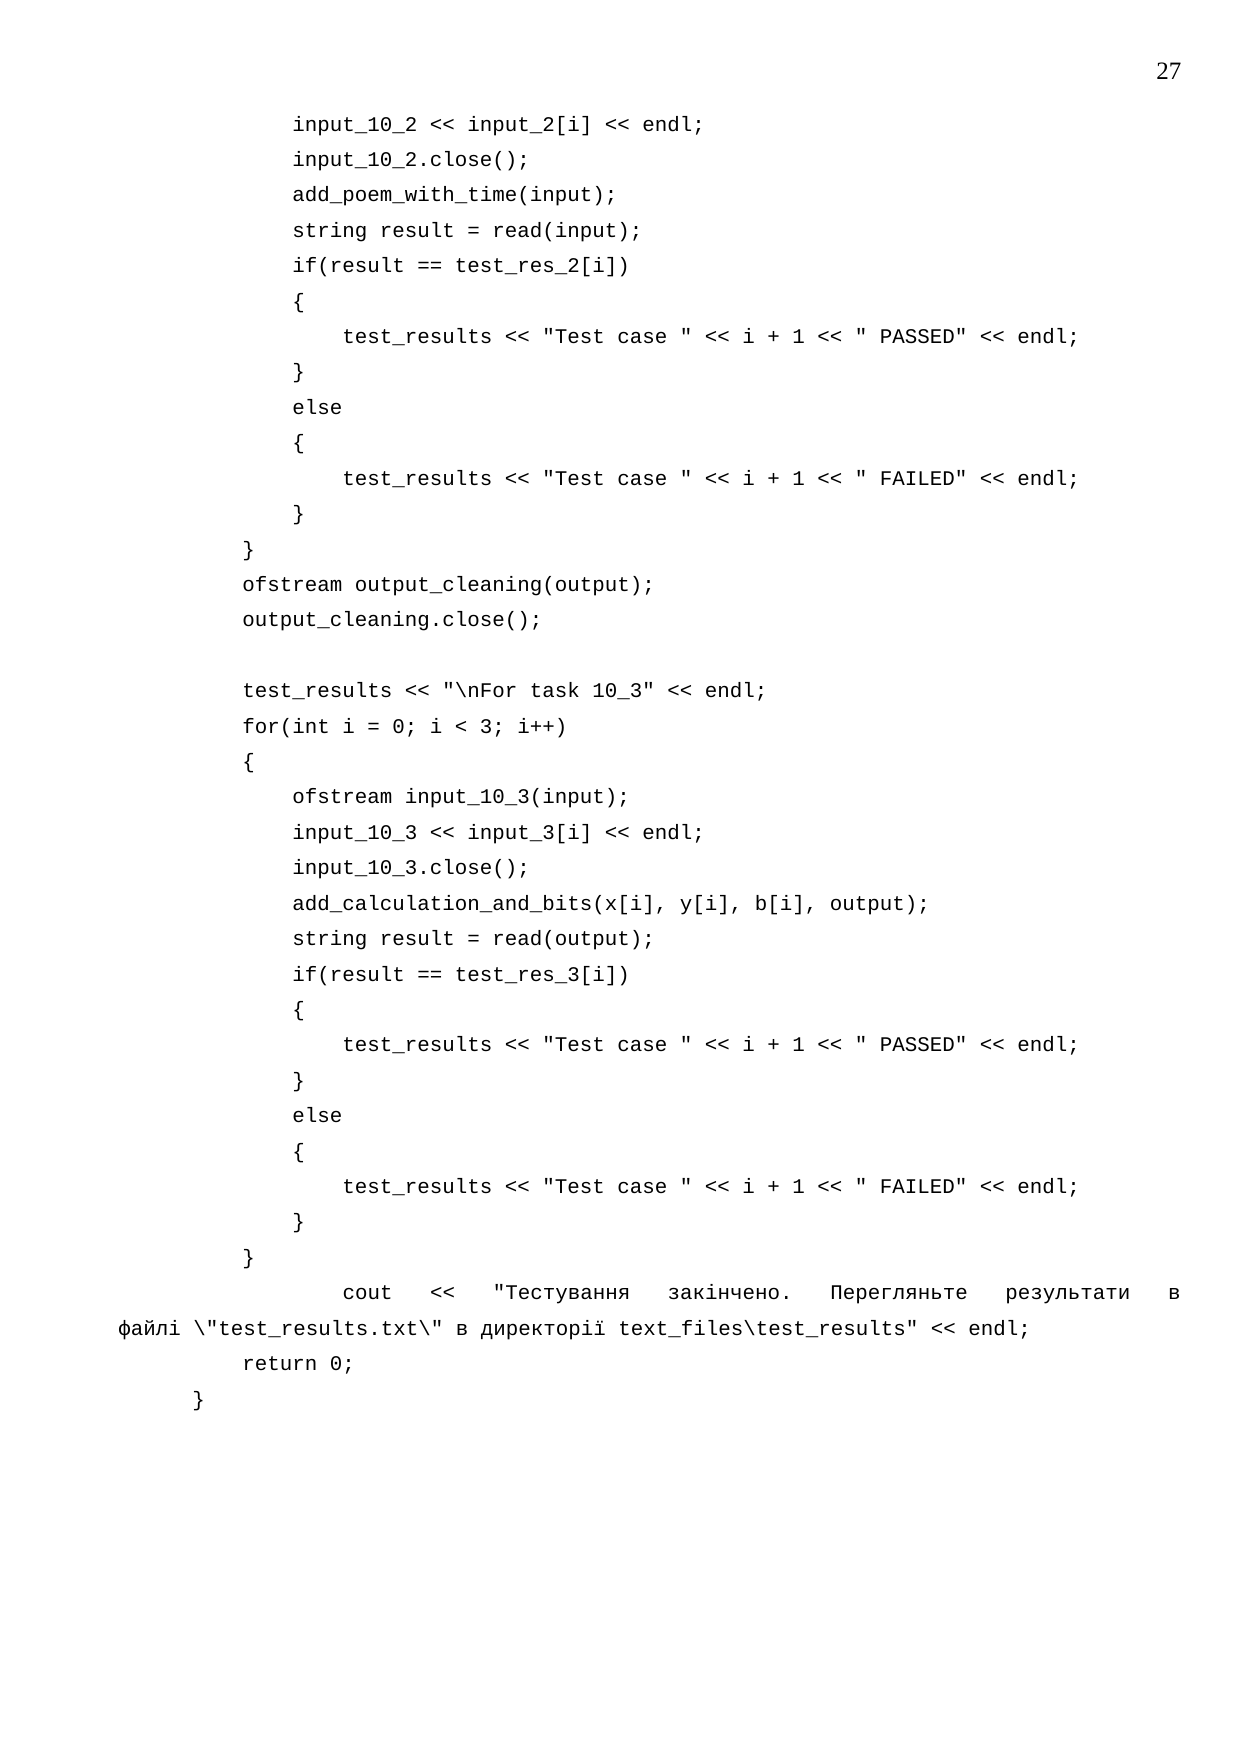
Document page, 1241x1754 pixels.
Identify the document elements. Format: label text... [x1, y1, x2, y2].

text { [118, 1141, 1181, 1164]
text test_results << "Test case " << i + 1 << " PASSED" << endl; [118, 326, 1181, 350]
text string result = read(output); [118, 928, 1181, 952]
text { [118, 432, 1181, 456]
text add_calculation_and_bits(x[i], y[i], b[i], output); [118, 893, 1181, 916]
text if(result == test_res_3[i]) [118, 964, 1181, 987]
text } [118, 362, 1181, 385]
text string result = read(input); [118, 220, 1181, 243]
text } [118, 1070, 1181, 1093]
text else [118, 1105, 1181, 1129]
text test_results << "Test case " << i + 1 << " FAILED" << endl; [118, 468, 1181, 491]
text test_results << "Test case " << i + 1 << " PASSED" << endl; [118, 1034, 1181, 1058]
text input_10_3.close(); [118, 857, 1181, 881]
text } [118, 1212, 1181, 1235]
text output_cleaning.close(); [118, 609, 1181, 633]
text } [118, 1389, 1181, 1412]
text ofstream output_cleaning(output); [118, 574, 1181, 598]
text ofstream input_10_3(input); [118, 787, 1181, 810]
text else [118, 397, 1181, 421]
text input_10_3 << input_3[i] << endl; [118, 822, 1181, 846]
text for(int i = 0; i < 3; i++) [118, 716, 1181, 739]
text { [118, 751, 1181, 775]
text } [118, 539, 1181, 562]
text input_10_2.close(); [118, 149, 1181, 173]
text add_poem_with_time(input); [118, 184, 1181, 208]
text } [118, 503, 1181, 527]
text } [118, 1247, 1181, 1271]
text input_10_2 << input_2[i] << endl; [118, 114, 1181, 137]
text test_results << "\nFor task 10_3" << endl; [118, 680, 1181, 704]
text { [118, 999, 1181, 1023]
text return 0; [118, 1353, 1181, 1377]
text test_results << "Test case " << i + 1 << " FAILED" << endl; [118, 1176, 1181, 1200]
text if(result == test_res_2[i]) [118, 255, 1181, 279]
text { [118, 291, 1181, 314]
text cout << "Тестування закінчено. Перегляньте результати в файлі \"test_results.txt\" в директорії text_files\test_results" << endl; [118, 1282, 1181, 1341]
